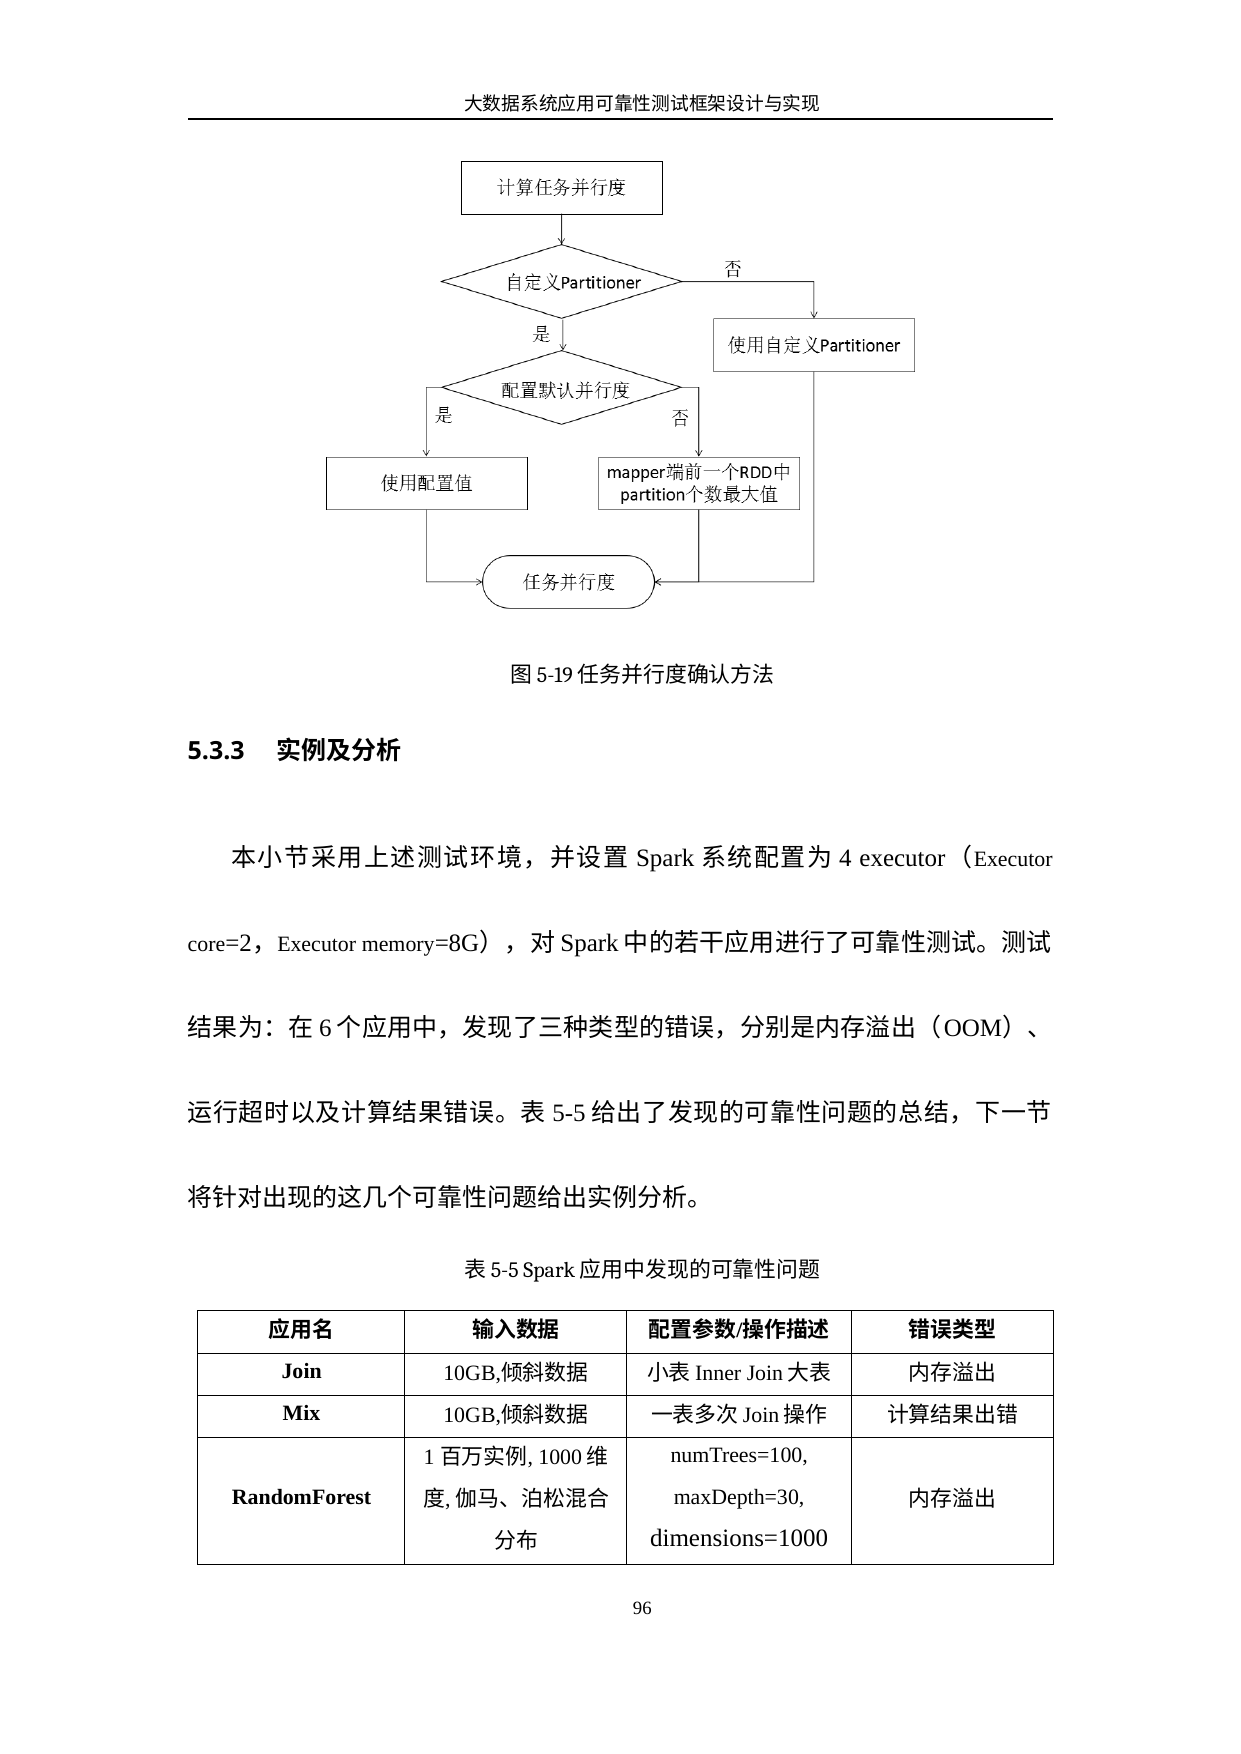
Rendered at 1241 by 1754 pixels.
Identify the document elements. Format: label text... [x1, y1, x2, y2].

text 图 5-19 任务并行度确认方法 [187, 655, 1053, 689]
table_header 错误类型 [852, 1311, 1053, 1352]
table_cell 10GB,倾斜数据 [405, 1354, 626, 1394]
picture [325, 160, 915, 609]
table_cell 一表多次Join操作 [627, 1396, 851, 1437]
text 表 5-5 Spark应用中发现的可靠性问题 [187, 1251, 1053, 1285]
table_cell 内存溢出 [852, 1438, 1053, 1563]
table_cell 内存溢出 [852, 1354, 1053, 1394]
table_cell 小表Inner Join大表 [627, 1354, 851, 1394]
table_header 配置参数/操作描述 [627, 1311, 851, 1352]
table_header 应用名 [198, 1311, 404, 1352]
table_cell Mix [198, 1396, 404, 1437]
subtitle 实例及分析 [187, 715, 1053, 783]
table_header 输入数据 [405, 1311, 626, 1352]
table_cell numTrees=100, maxDepth=30, dimensions=1000 [627, 1438, 851, 1563]
text 本小节采用上述测试环境，并设置Spark系统配置为4 executor（Executor core=2，Executor memory=8G），对Spark中的若干应用进行了可靠性测试。测试结果为：在6个应用中，发现了三种类型的错误，分别是内存溢出（OOM）、运行超时以及计算结果错误。表5-5给出了发现的可靠性问题的总结，下一节将针对出现的这几个可靠性问题给出实例分析。 [187, 822, 1053, 1229]
table_cell 1 百万实例, 1000维度, 伽马、泊松混合分布 [405, 1438, 626, 1563]
table_cell 10GB,倾斜数据 [405, 1396, 626, 1437]
table_cell 计算结果出错 [852, 1396, 1053, 1437]
table_cell RandomForest [198, 1438, 404, 1563]
table_cell Join [198, 1354, 404, 1394]
